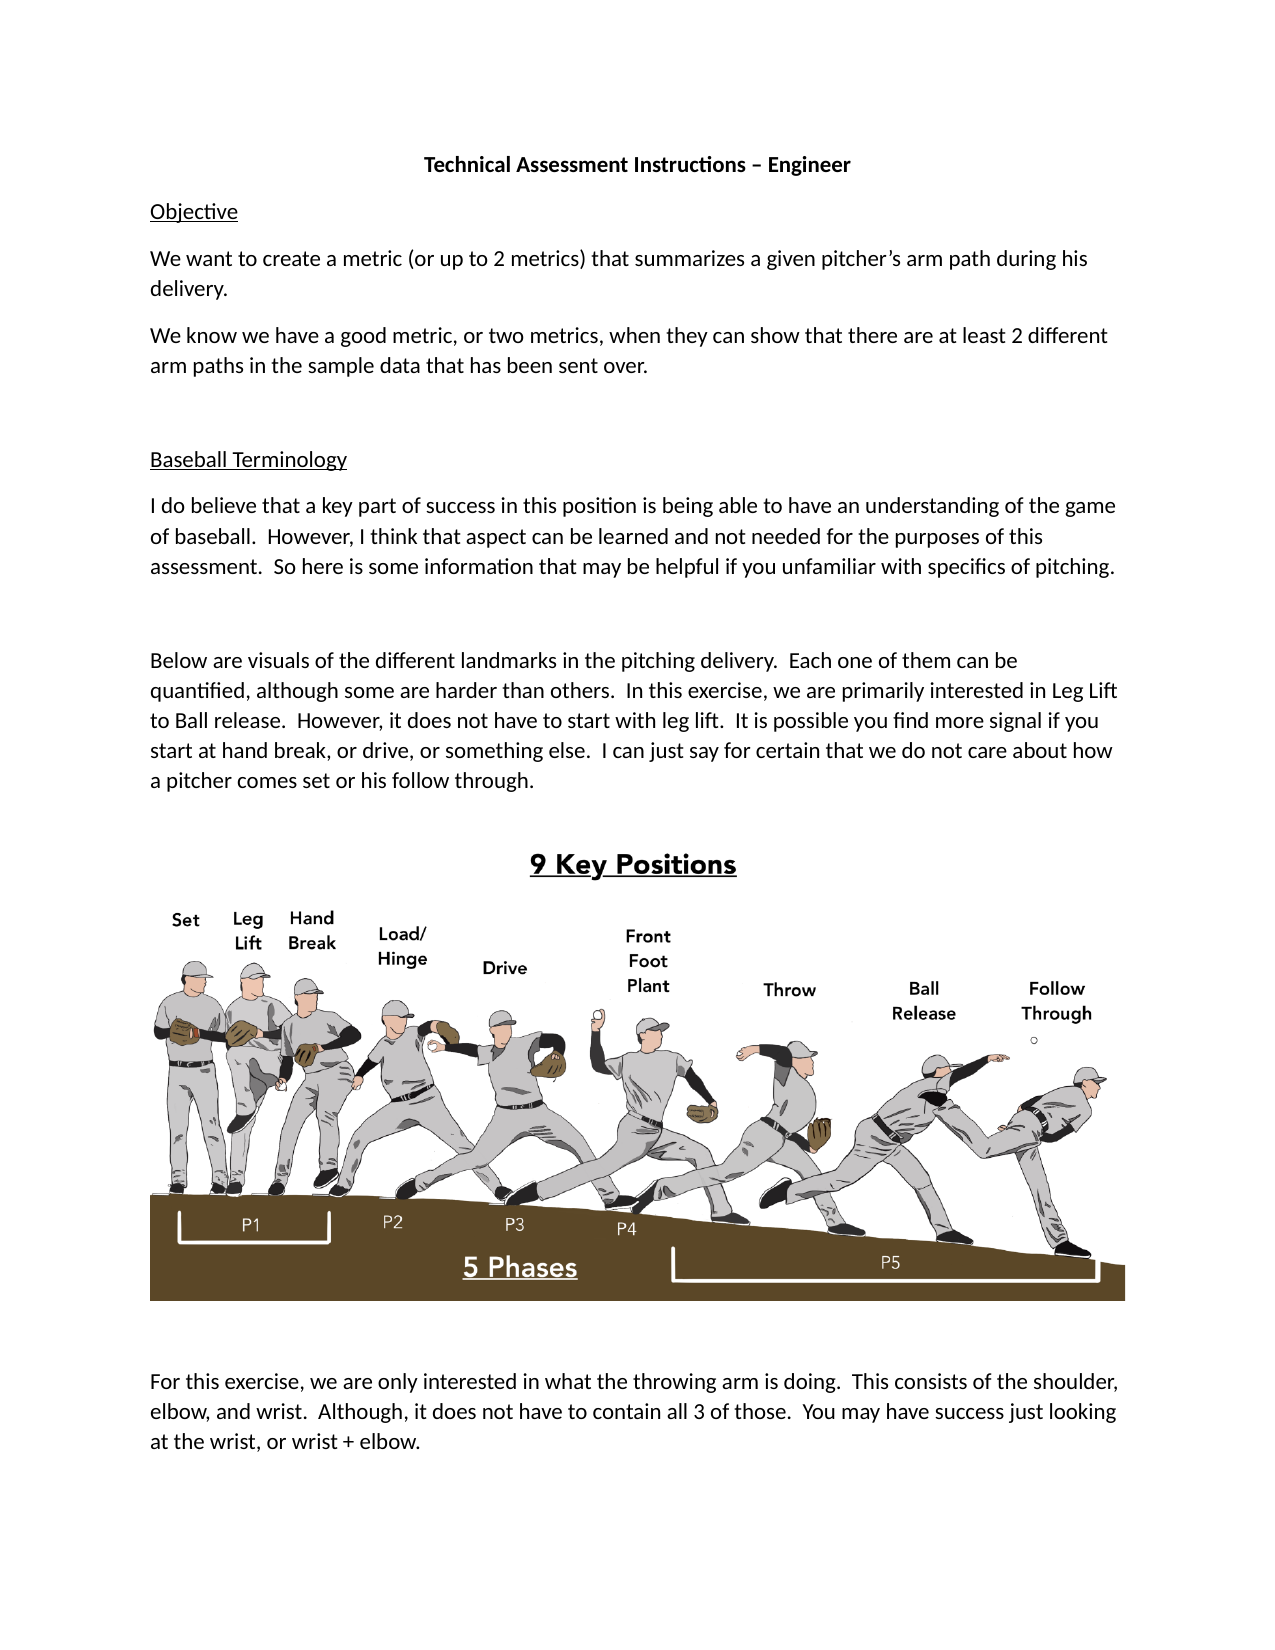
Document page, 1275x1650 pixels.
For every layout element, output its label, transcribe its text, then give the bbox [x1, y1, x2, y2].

text Objective [150, 197, 1125, 225]
text Below are visuals of the different landmarks in the pitching delivery. Each one of them can be quantified, although some are harder than others. In this exercise, we are primarily interested in Leg Lift to Ball release. However, it does not have to start with leg lift. It is possible you find more signal if you start at hand break, or drive, or something else. I can just say for certain that we do not care about how a pitcher comes set or his follow through. [150, 646, 1125, 795]
text We want to create a metric (or up to 2 metrics) that summarizes a given pitcher’s arm path during his delivery. [150, 244, 1125, 302]
text Technical Assessment Instructions – Engineer [150, 150, 1125, 178]
text We know we have a good metric, or two metrics, when they can show that there are at least 2 different arm paths in the sample data that has been sent over. [150, 321, 1125, 379]
text I do believe that a key part of success in this position is being able to have an understanding of the game of baseball. However, I think that aspect can be learned and not needed for the purposes of this assessment. So here is some information that may be helpful if you unfamiliar with specifics of pitching. [150, 492, 1125, 580]
text For this exercise, we are only interested in what the throwing arm is doing. This consists of the shoulder, elbow, and wrist. Although, it does not have to contain all 3 of those. You may have success just looking at the wrist, or wrist + elbow. [150, 1367, 1125, 1455]
picture [150, 813, 1125, 1301]
text Baseball Terminology [150, 445, 1125, 473]
